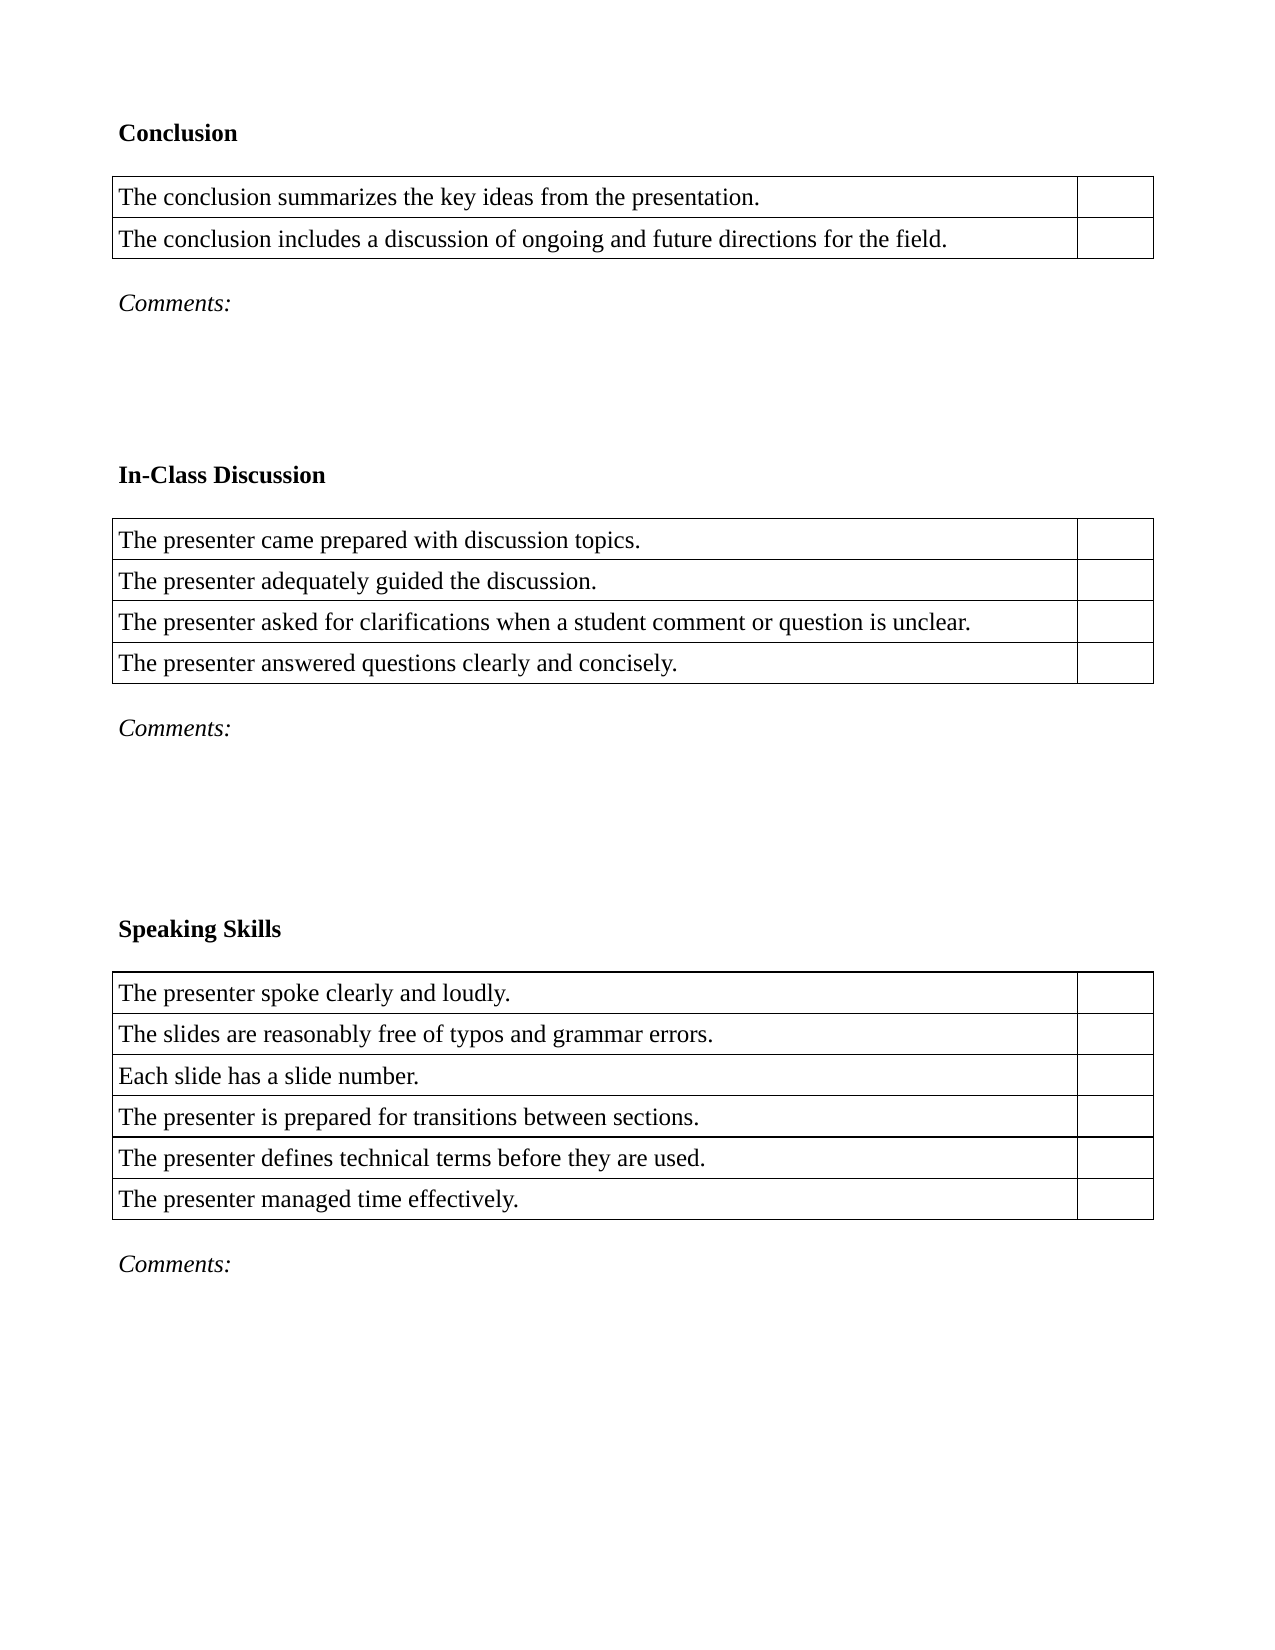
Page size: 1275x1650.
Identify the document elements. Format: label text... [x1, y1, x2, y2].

text In-Class Discussion [118, 460, 1157, 489]
table_cell [1078, 1096, 1153, 1136]
table_cell The presenter adequately guided the discussion. [113, 560, 1077, 600]
table_cell [1078, 1055, 1153, 1095]
table_cell [1078, 560, 1153, 600]
table_header The conclusion summarizes the key ideas from the presentation. [113, 177, 1077, 217]
table_cell [1078, 643, 1153, 683]
table_cell The conclusion includes a discussion of ongoing and future directions for the field. [113, 218, 1077, 258]
table_cell The presenter asked for clarifications when a student comment or question is unclear. [113, 601, 1077, 642]
table_cell [1078, 1179, 1153, 1219]
text Comments: [118, 288, 1157, 317]
table_cell Each slide has a slide number. [113, 1055, 1077, 1095]
text Speaking Skills [118, 914, 1157, 943]
table_cell [1078, 1014, 1153, 1054]
table_header The presenter came prepared with discussion topics. [113, 519, 1077, 559]
table_header [1078, 973, 1153, 1013]
text Conclusion [118, 118, 1157, 147]
table_cell [1078, 218, 1153, 258]
table_cell [1078, 1138, 1153, 1178]
table_cell The slides are reasonably free of typos and grammar errors. [113, 1014, 1077, 1054]
table_cell The presenter is prepared for transitions between sections. [113, 1096, 1077, 1136]
text Comments: [118, 713, 1157, 741]
table_cell The presenter answered questions clearly and concisely. [113, 643, 1077, 683]
table_cell [1078, 601, 1153, 642]
table_header [1078, 177, 1153, 217]
table_header The presenter spoke clearly and loudly. [113, 973, 1077, 1013]
table_cell The presenter managed time effectively. [113, 1179, 1077, 1219]
table_cell The presenter defines technical terms before they are used. [113, 1138, 1077, 1178]
table_header [1078, 519, 1153, 559]
text Comments: [118, 1249, 1157, 1277]
